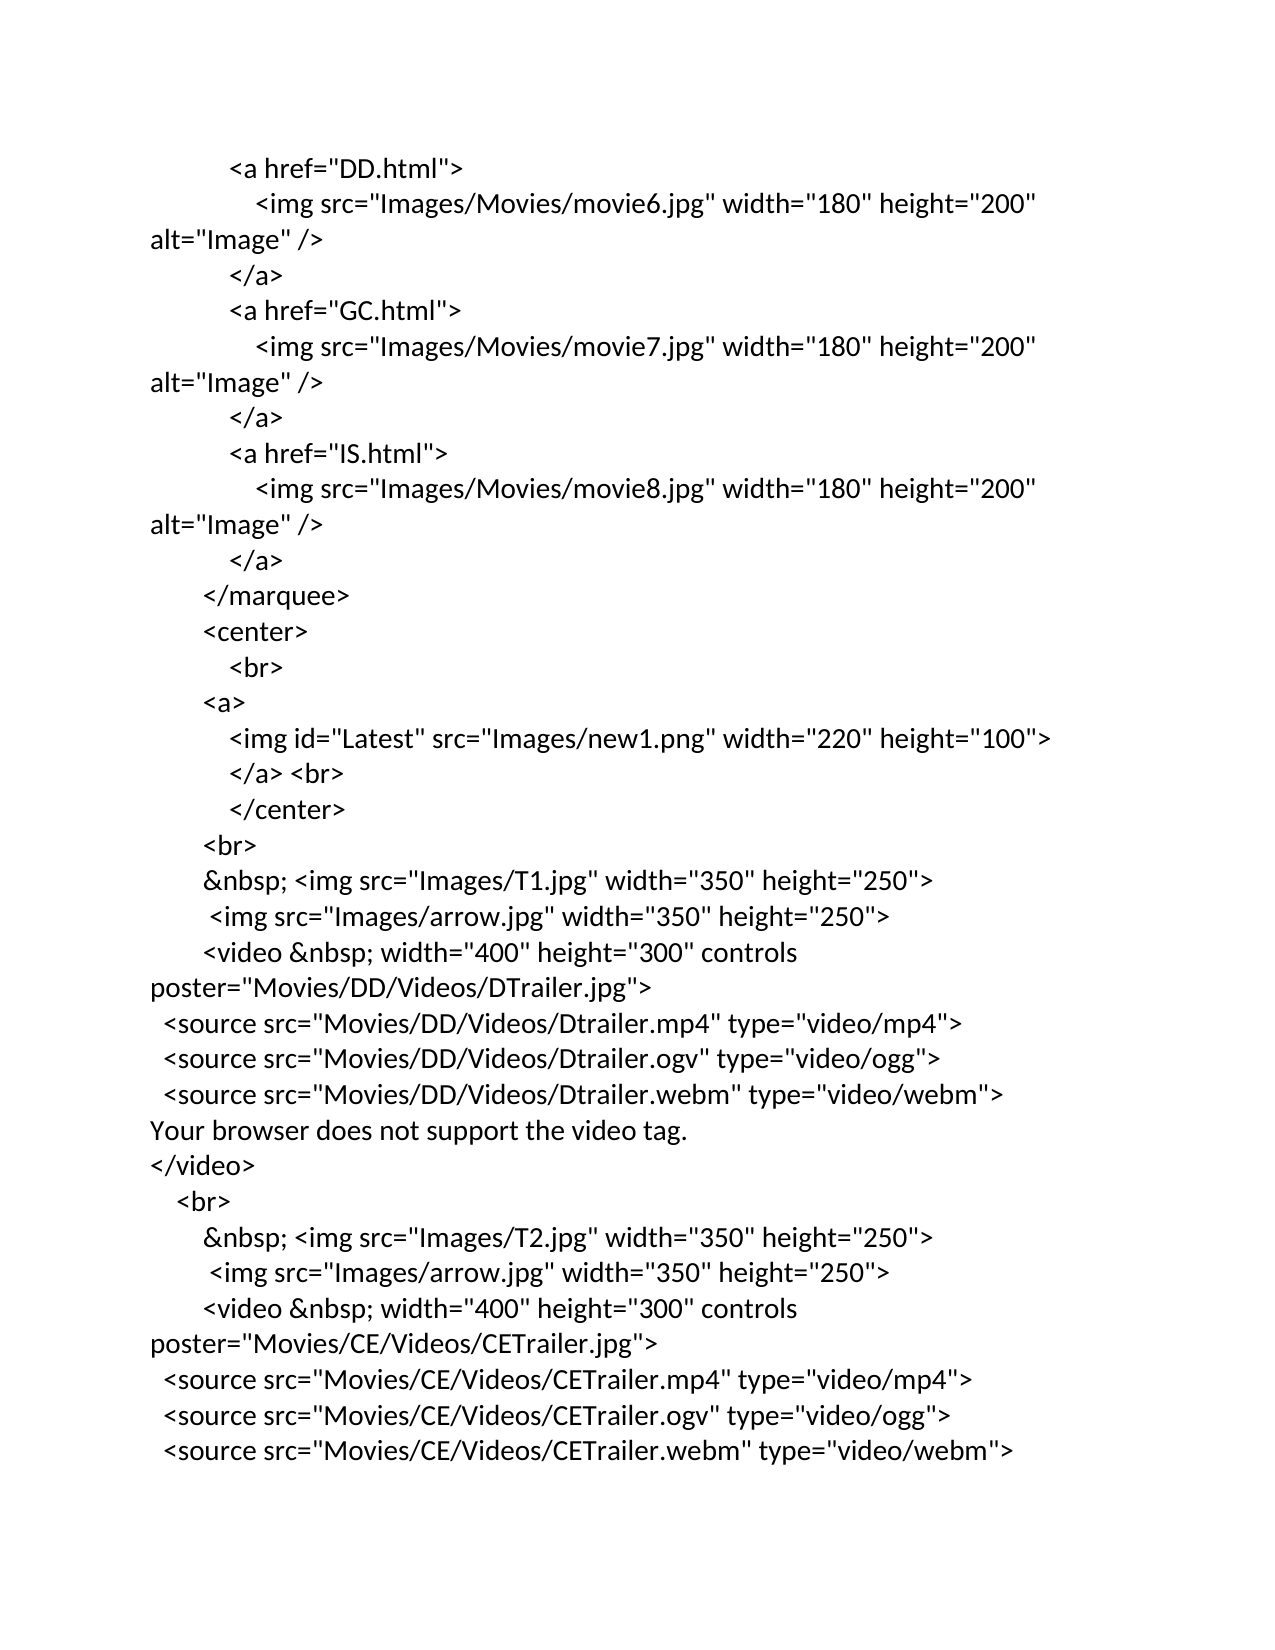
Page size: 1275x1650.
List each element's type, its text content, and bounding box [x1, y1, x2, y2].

text <video &nbsp; width="400" height="300" controls poster="Movies/DD/Videos/DTrailer.jpg"> [150, 934, 1125, 1005]
text <source src="Movies/CE/Videos/CETrailer.webm" type="video/webm"> [150, 1432, 1125, 1468]
text </a> [150, 399, 1125, 435]
text <source src="Movies/DD/Videos/Dtrailer.webm" type="video/webm"> [150, 1076, 1125, 1112]
text <source src="Movies/CE/Videos/CETrailer.mp4" type="video/mp4"> [150, 1361, 1125, 1397]
text <source src="Movies/DD/Videos/Dtrailer.mp4" type="video/mp4"> [150, 1005, 1125, 1041]
text <br> [150, 649, 1125, 684]
text </a> <br> [150, 756, 1125, 791]
text <source src="Movies/DD/Videos/Dtrailer.ogv" type="video/ogg"> [150, 1041, 1125, 1076]
text <img id="Latest" src="Images/new1.png" width="220" height="100"> [150, 720, 1125, 756]
text &nbsp; <img src="Images/T1.jpg" width="350" height="250"> [150, 862, 1125, 898]
text <br> [150, 827, 1125, 862]
text <a href="DD.html"> [150, 150, 1125, 186]
text </video> [150, 1147, 1125, 1183]
text <img src="Images/Movies/movie7.jpg" width="180" height="200" alt="Image" /> [150, 328, 1125, 399]
text </center> [150, 791, 1125, 827]
text <center> [150, 613, 1125, 649]
text <video &nbsp; width="400" height="300" controls poster="Movies/CE/Videos/CETrailer.jpg"> [150, 1290, 1125, 1361]
text <img src="Images/arrow.jpg" width="350" height="250"> [150, 1254, 1125, 1290]
text <br> [150, 1183, 1125, 1219]
text </marquee> [150, 577, 1125, 613]
text <img src="Images/Movies/movie8.jpg" width="180" height="200" alt="Image" /> [150, 471, 1125, 542]
text </a> [150, 542, 1125, 577]
text <img src="Images/arrow.jpg" width="350" height="250"> [150, 898, 1125, 934]
text <img src="Images/Movies/movie6.jpg" width="180" height="200" alt="Image" /> [150, 186, 1125, 257]
text <a href="IS.html"> [150, 435, 1125, 471]
text &nbsp; <img src="Images/T2.jpg" width="350" height="250"> [150, 1219, 1125, 1254]
text <a href="GC.html"> [150, 292, 1125, 328]
text </a> [150, 257, 1125, 292]
text <source src="Movies/CE/Videos/CETrailer.ogv" type="video/ogg"> [150, 1397, 1125, 1432]
text <a> [150, 684, 1125, 720]
text Your browser does not support the video tag. [150, 1112, 1125, 1147]
